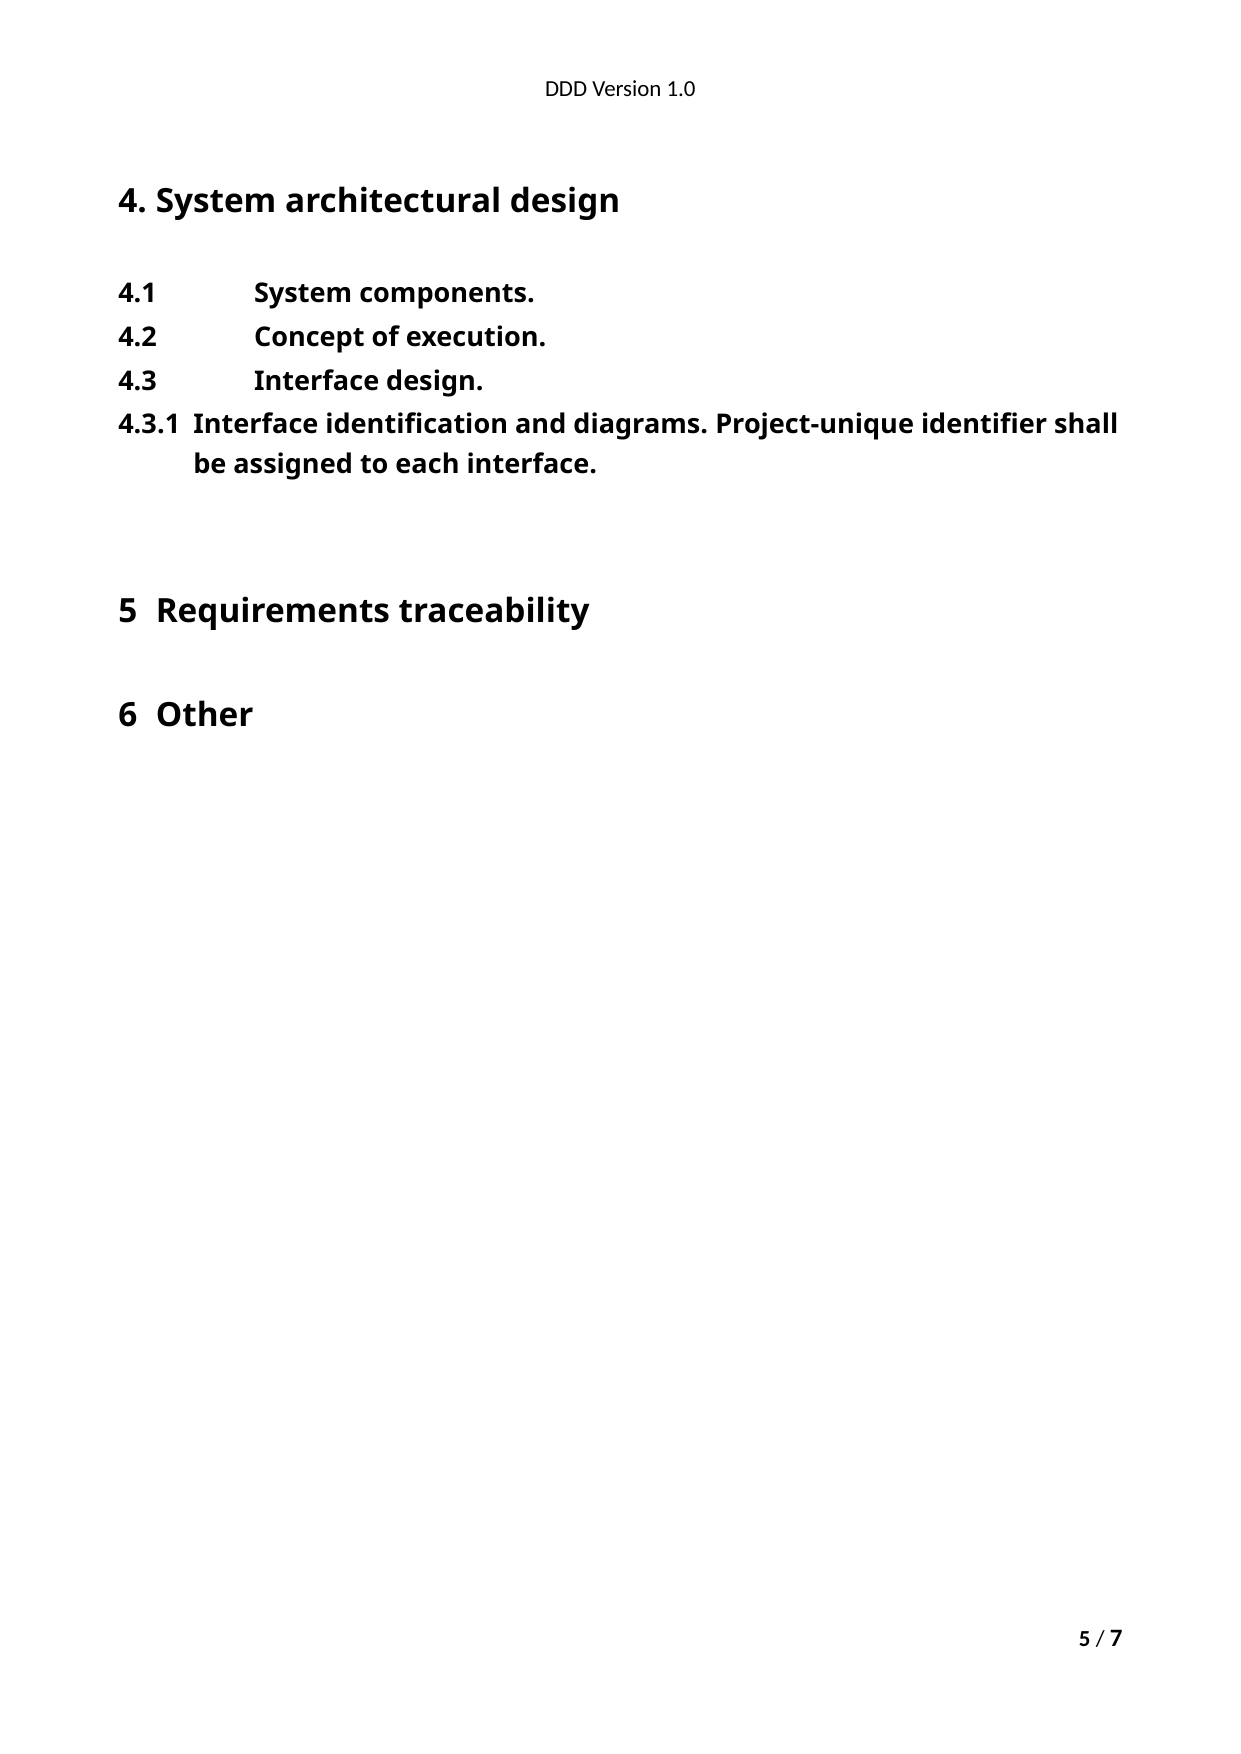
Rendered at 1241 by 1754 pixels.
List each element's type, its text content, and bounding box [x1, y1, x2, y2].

subtitle System architectural design [118, 177, 1122, 223]
subtitle Concept of execution. [118, 317, 1122, 354]
subtitle Other [118, 691, 1122, 736]
subtitle Interface identification and diagrams. Project-unique identifier shall be assigned to each interface. [118, 405, 1122, 482]
subtitle Interface design. [118, 361, 1122, 398]
subtitle Requirements traceability [118, 587, 1122, 632]
subtitle System components. [118, 273, 1122, 310]
